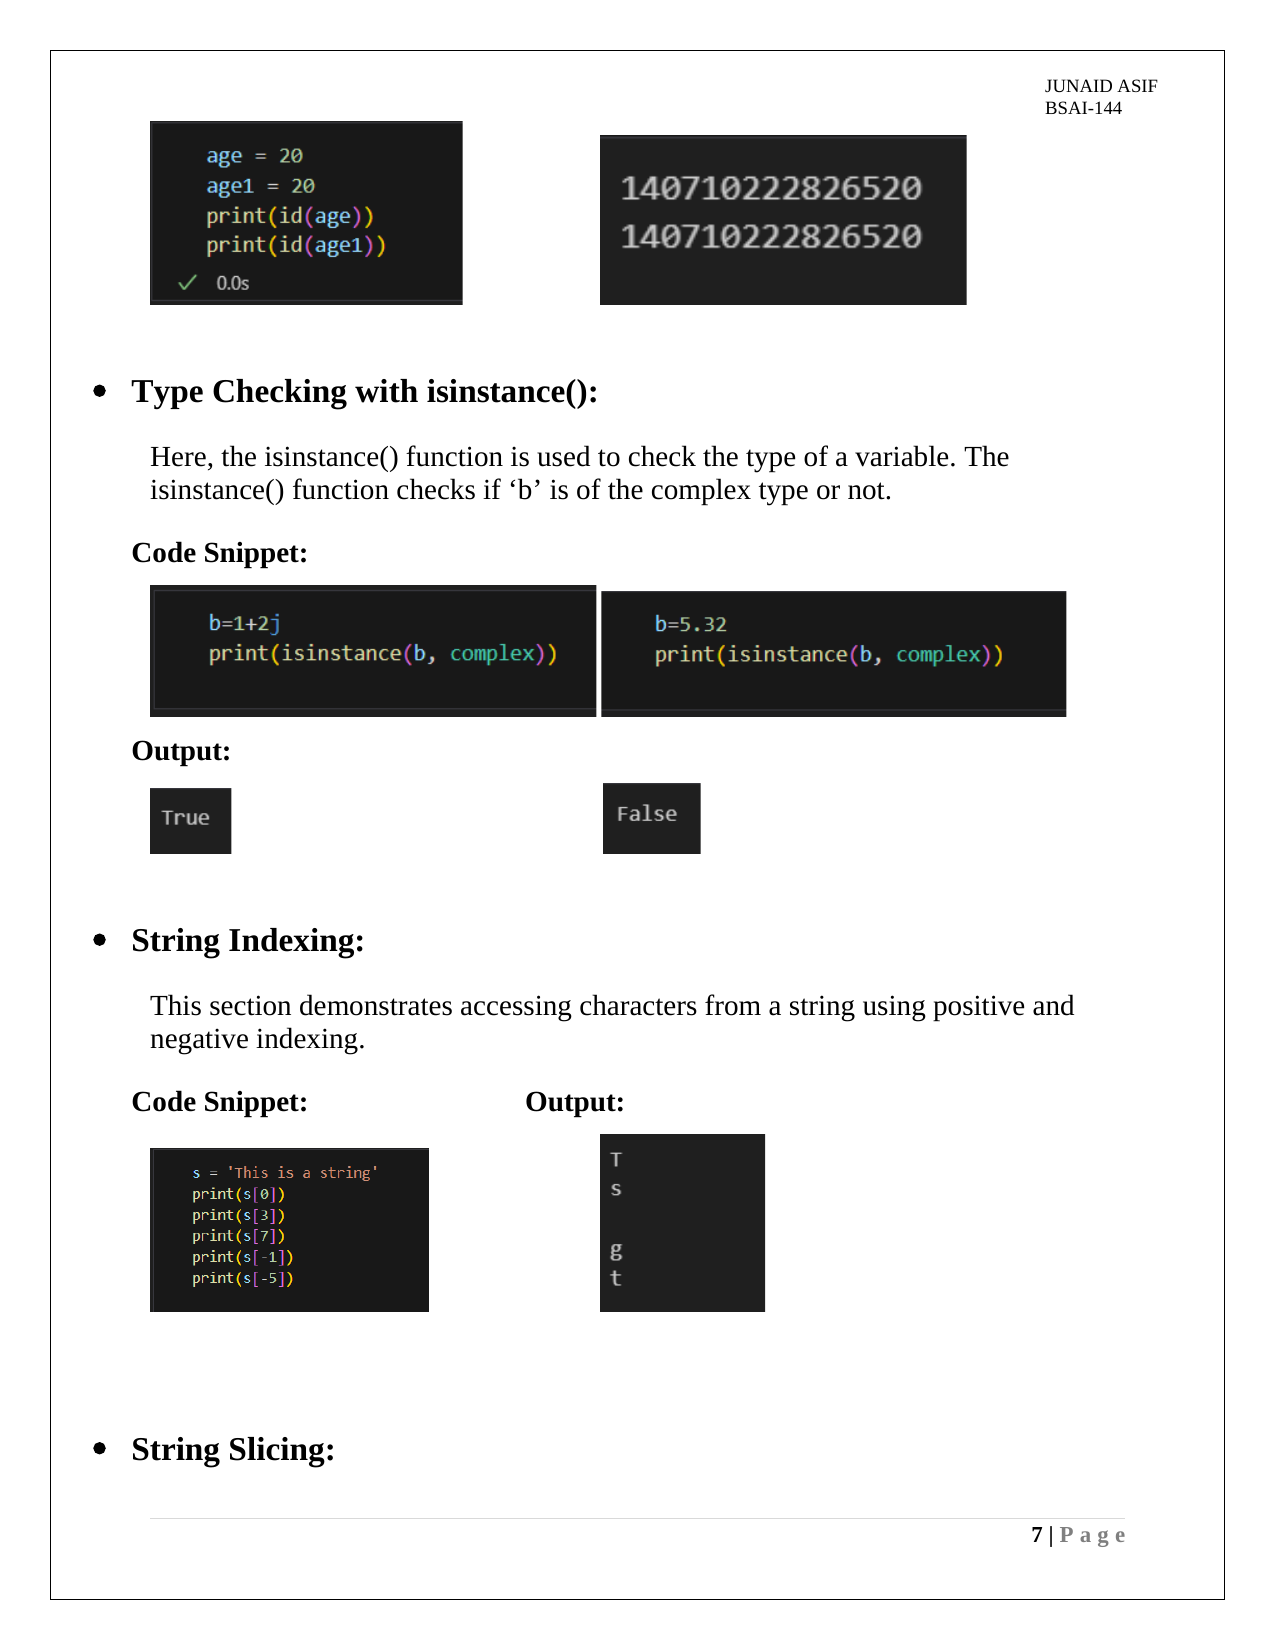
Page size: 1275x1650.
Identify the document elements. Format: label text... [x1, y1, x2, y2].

text This section demonstrates accessing characters from a string using positive and negative indexing. [150, 988, 1125, 1055]
list Code Snippet: Output: [131, 1084, 1172, 1117]
text Here, the isinstance() function is used to check the type of a variable. The isinstance() function checks if ‘b’ is of the complex type or not. [150, 439, 1125, 506]
picture [150, 788, 232, 854]
list Output: [131, 733, 1172, 767]
list String Indexing: [94, 920, 1172, 958]
picture [600, 135, 967, 305]
picture [150, 585, 597, 717]
text Code Snippet: [131, 535, 1172, 568]
picture [150, 121, 463, 305]
list String Slicing: [94, 1429, 1172, 1467]
list Type Checking with isinstance(): [94, 371, 1172, 409]
picture [150, 1148, 429, 1312]
picture [603, 783, 701, 854]
picture [601, 591, 1067, 717]
picture [600, 1134, 765, 1312]
